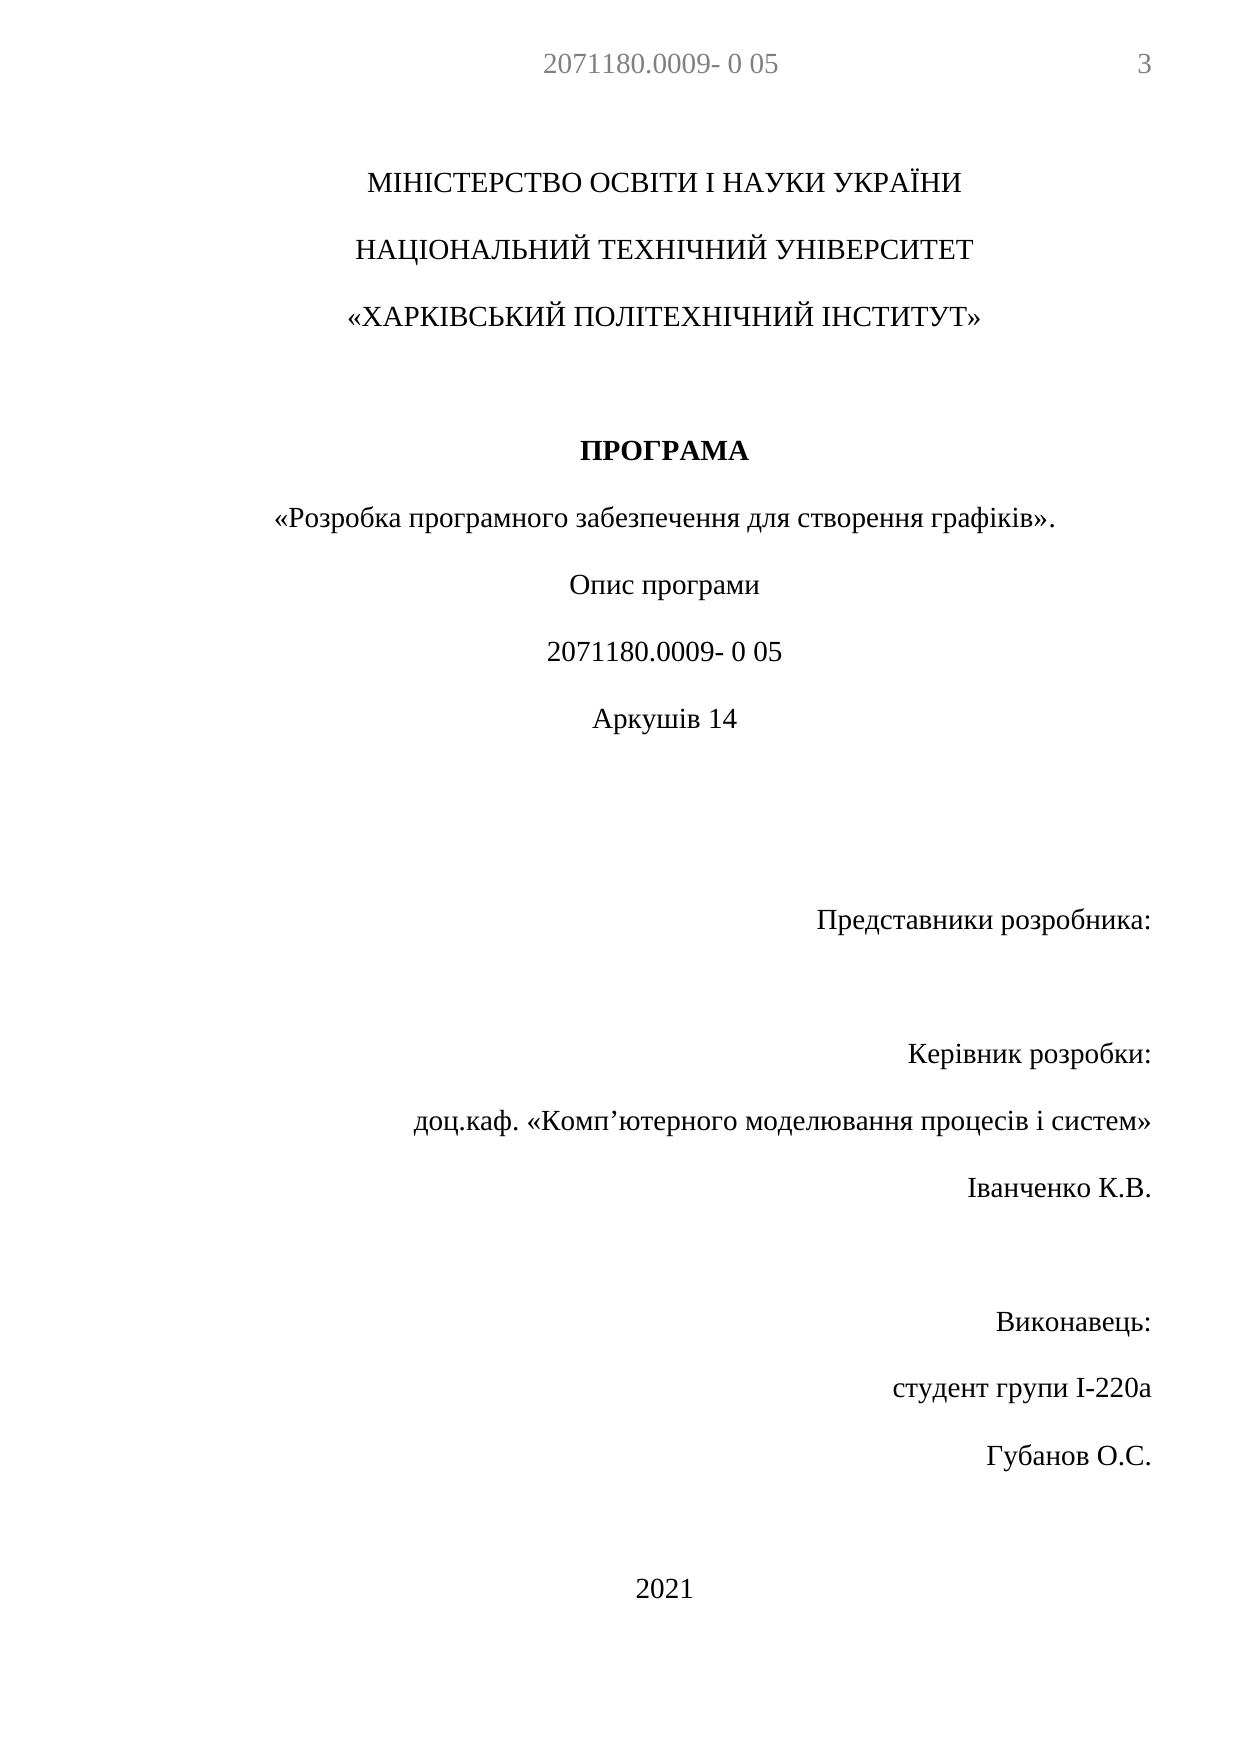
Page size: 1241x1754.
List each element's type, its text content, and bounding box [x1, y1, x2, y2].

text 2021 [177, 1572, 1152, 1605]
text «ХАРКІВСЬКИЙ ПОЛІТЕХНІЧНИЙ ІНСТИТУТ» [177, 299, 1152, 332]
text Керівник розробки: [177, 1036, 1152, 1069]
text Аркушів 14 [177, 701, 1152, 734]
text студент групи І-220а [177, 1371, 1152, 1404]
text Виконавець: [177, 1304, 1152, 1337]
text Губанов О.С. [177, 1438, 1152, 1471]
text МІНІСТЕРСТВО ОСВІТИ І НАУКИ УКРАЇНИ [177, 165, 1152, 198]
text ПРОГРАМА [177, 433, 1152, 466]
text Представники розробника: [177, 902, 1152, 935]
text НАЦІОНАЛЬНИЙ ТЕХНІЧНИЙ УНІВЕРСИТЕТ [177, 232, 1152, 266]
text 2071180.0009- 0 05 [177, 634, 1152, 667]
text Іванченко К.В. [177, 1170, 1152, 1203]
text Опис програми [177, 567, 1152, 600]
text доц.каф. «Комп’ютерного моделювання процесів і систем» [177, 1103, 1152, 1136]
text «Розробка програмного забезпечення для створення графіків». [177, 500, 1152, 533]
